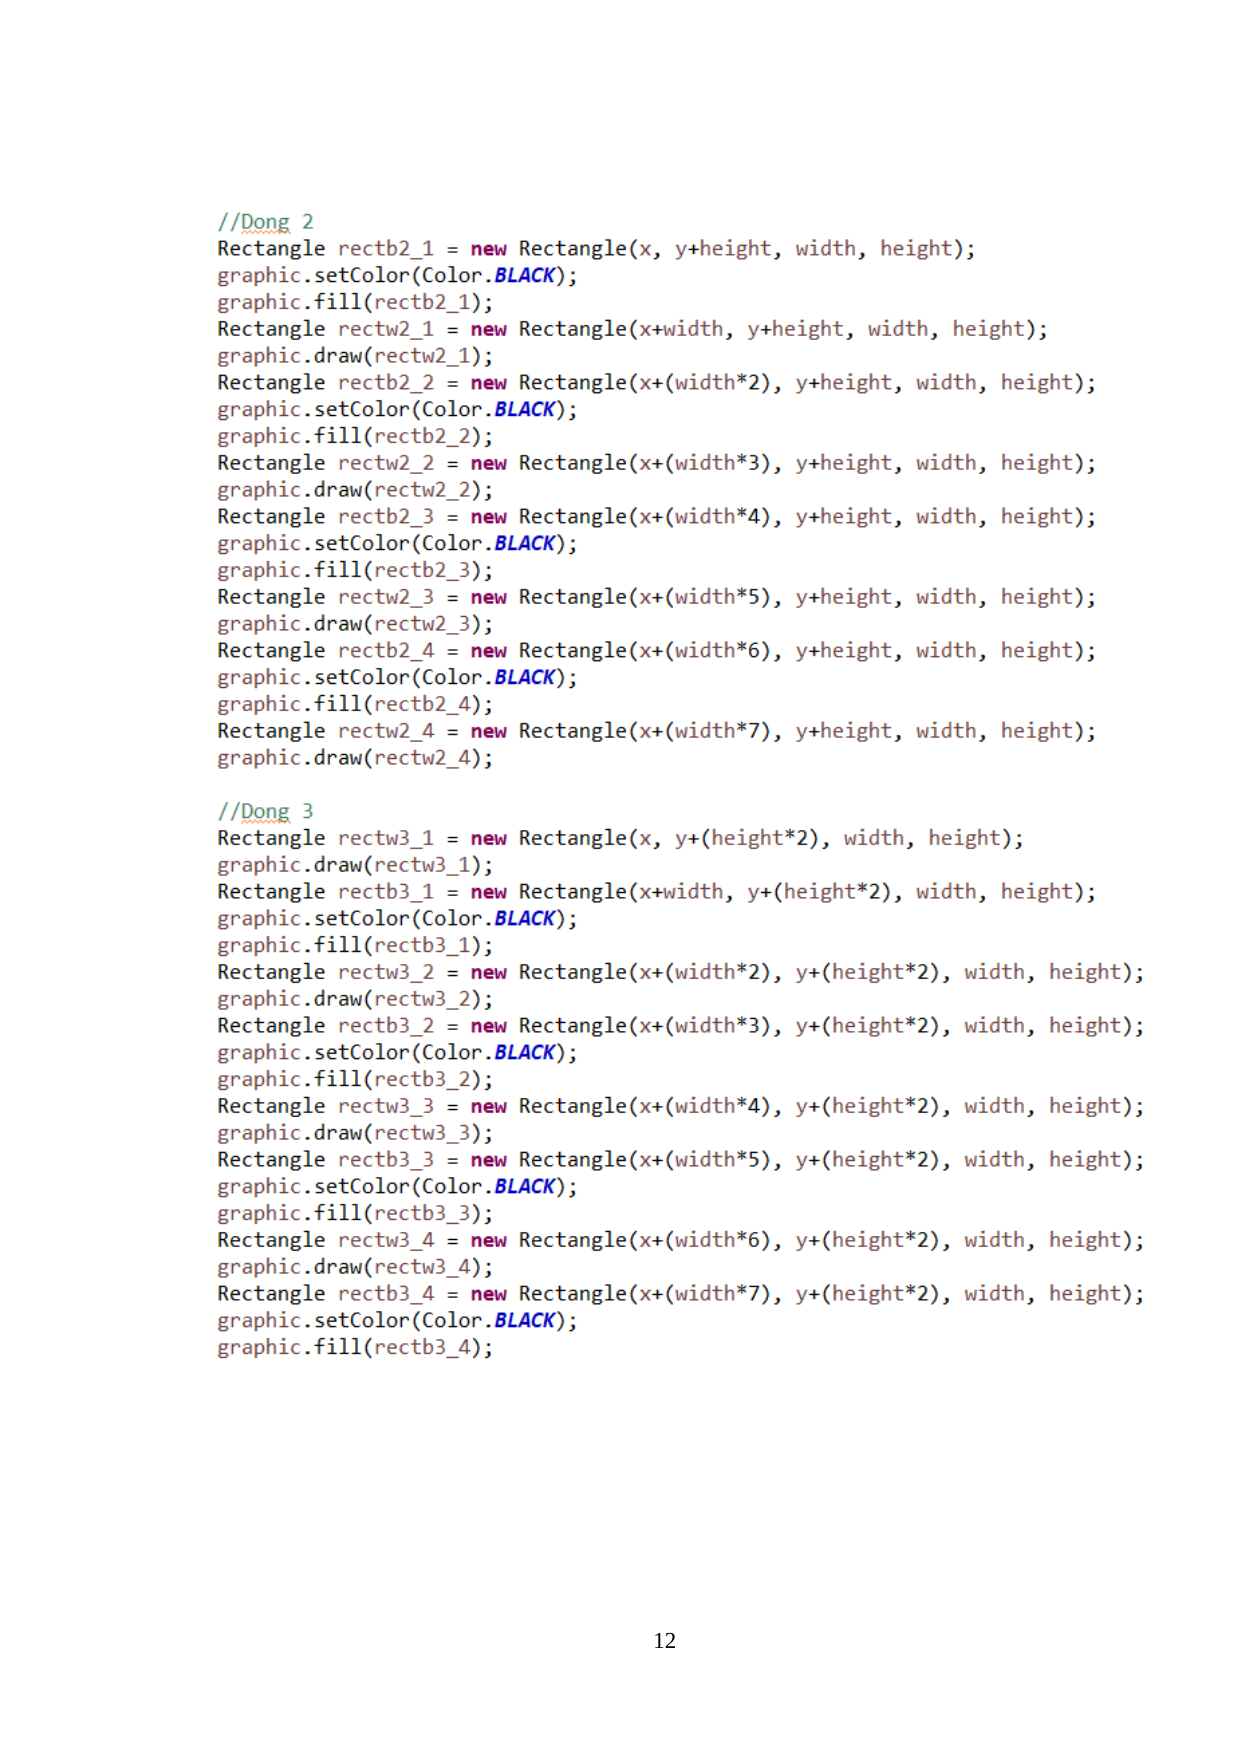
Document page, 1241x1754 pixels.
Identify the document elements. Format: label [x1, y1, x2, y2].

picture [145, 206, 1241, 1377]
